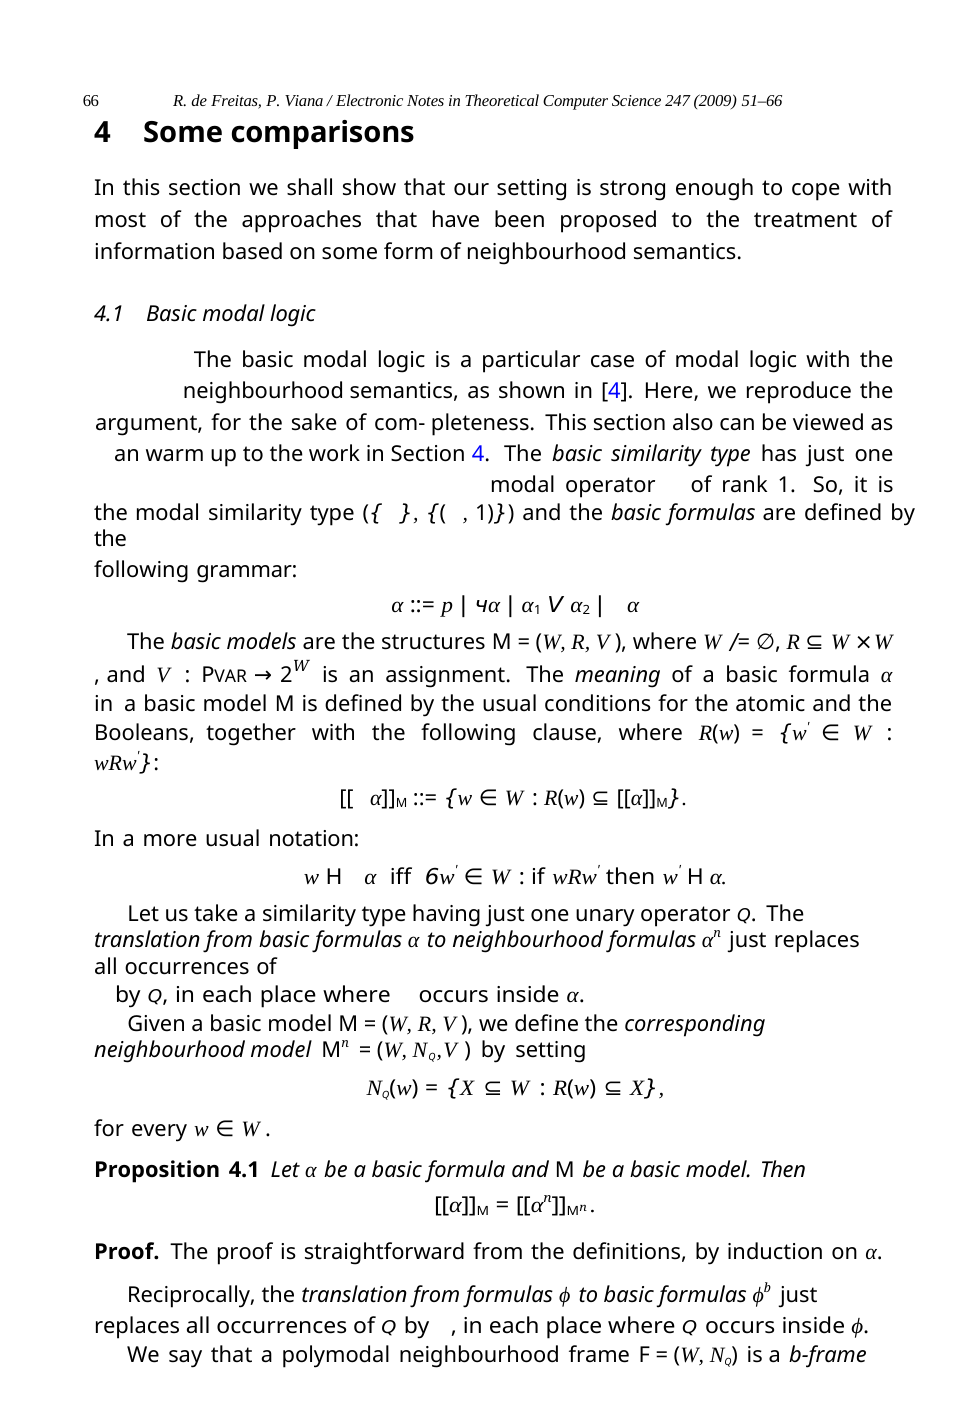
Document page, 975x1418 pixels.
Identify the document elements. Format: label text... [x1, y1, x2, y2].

text following grammar: [94, 554, 914, 583]
text Reciprocally, the translation from formulas ϕ to basic formulas ϕb just replaces all occurrences of q by , in each place where q occurs inside ϕ. [94, 1279, 890, 1339]
text Proof. The proof is straightforward from the definitions, by induction on α. [94, 1236, 914, 1266]
text by q, in each place where occurs inside α. [94, 982, 914, 1008]
text In this section we shall show that our setting is strong enough to cope with most of the approaches that have been proposed to the treatment of information based on some form of neighbourhood semantics. [94, 172, 893, 266]
text Nq(w) = {X ⊆ W : R(w) ⊆ X}, [116, 1072, 914, 1102]
text for every w ∈ W . [94, 1113, 914, 1143]
list Basic modal logic [94, 298, 914, 328]
subtitle Some comparisons [94, 111, 914, 151]
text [94, 1340, 908, 1369]
text Given a basic model M = (W, R, V ), we define the corresponding neighbourhood model Mn = (W, Nq,V ) by setting [94, 1010, 914, 1064]
text α ::= p | чα | α1 V α2 | α [116, 589, 914, 618]
text [[ α]]M ::= {w ∈ W : R(w) ⊆ [[α]]M}. [339, 782, 914, 811]
text The basic models are the structures M = (W, R, V ), where W /= ∅, R ⊆ W ×W , and V : Pvar → 2W is an assignment. The meaning of a basic formula α in a basic model M is defined by the usual conditions for the atomic and the Booleans, together with the following clause, where R(w) = {w' ∈ W : wRw'}: [94, 626, 893, 776]
text the modal similarity type ({ }, {( , 1)}) and the basic formulas are defined by the [94, 500, 914, 552]
text Proposition 4.1 Let α be a basic formula and M be a basic model. Then [94, 1154, 914, 1184]
text In a more usual notation: [94, 823, 914, 853]
text [[α]]M = [[αn]]Mn . [116, 1189, 914, 1219]
text Let us take a similarity type having just one unary operator q. The translation from basic formulas α to neighbourhood formulas αn just replaces all occurrences of [94, 900, 890, 981]
text The basic modal logic is a particular case of modal logic with the neighbourhood semantics, as shown in [4]. Here, we reproduce the argument, for the sake of com- pleteness. This section also can be viewed as an warm up to the work in Section 4. The basic similarity type has just one modal operator of rank 1. So, it is [88, 344, 893, 499]
text w H α iff 6w' ∈ W : if wRw' then w' H α. [138, 861, 892, 890]
